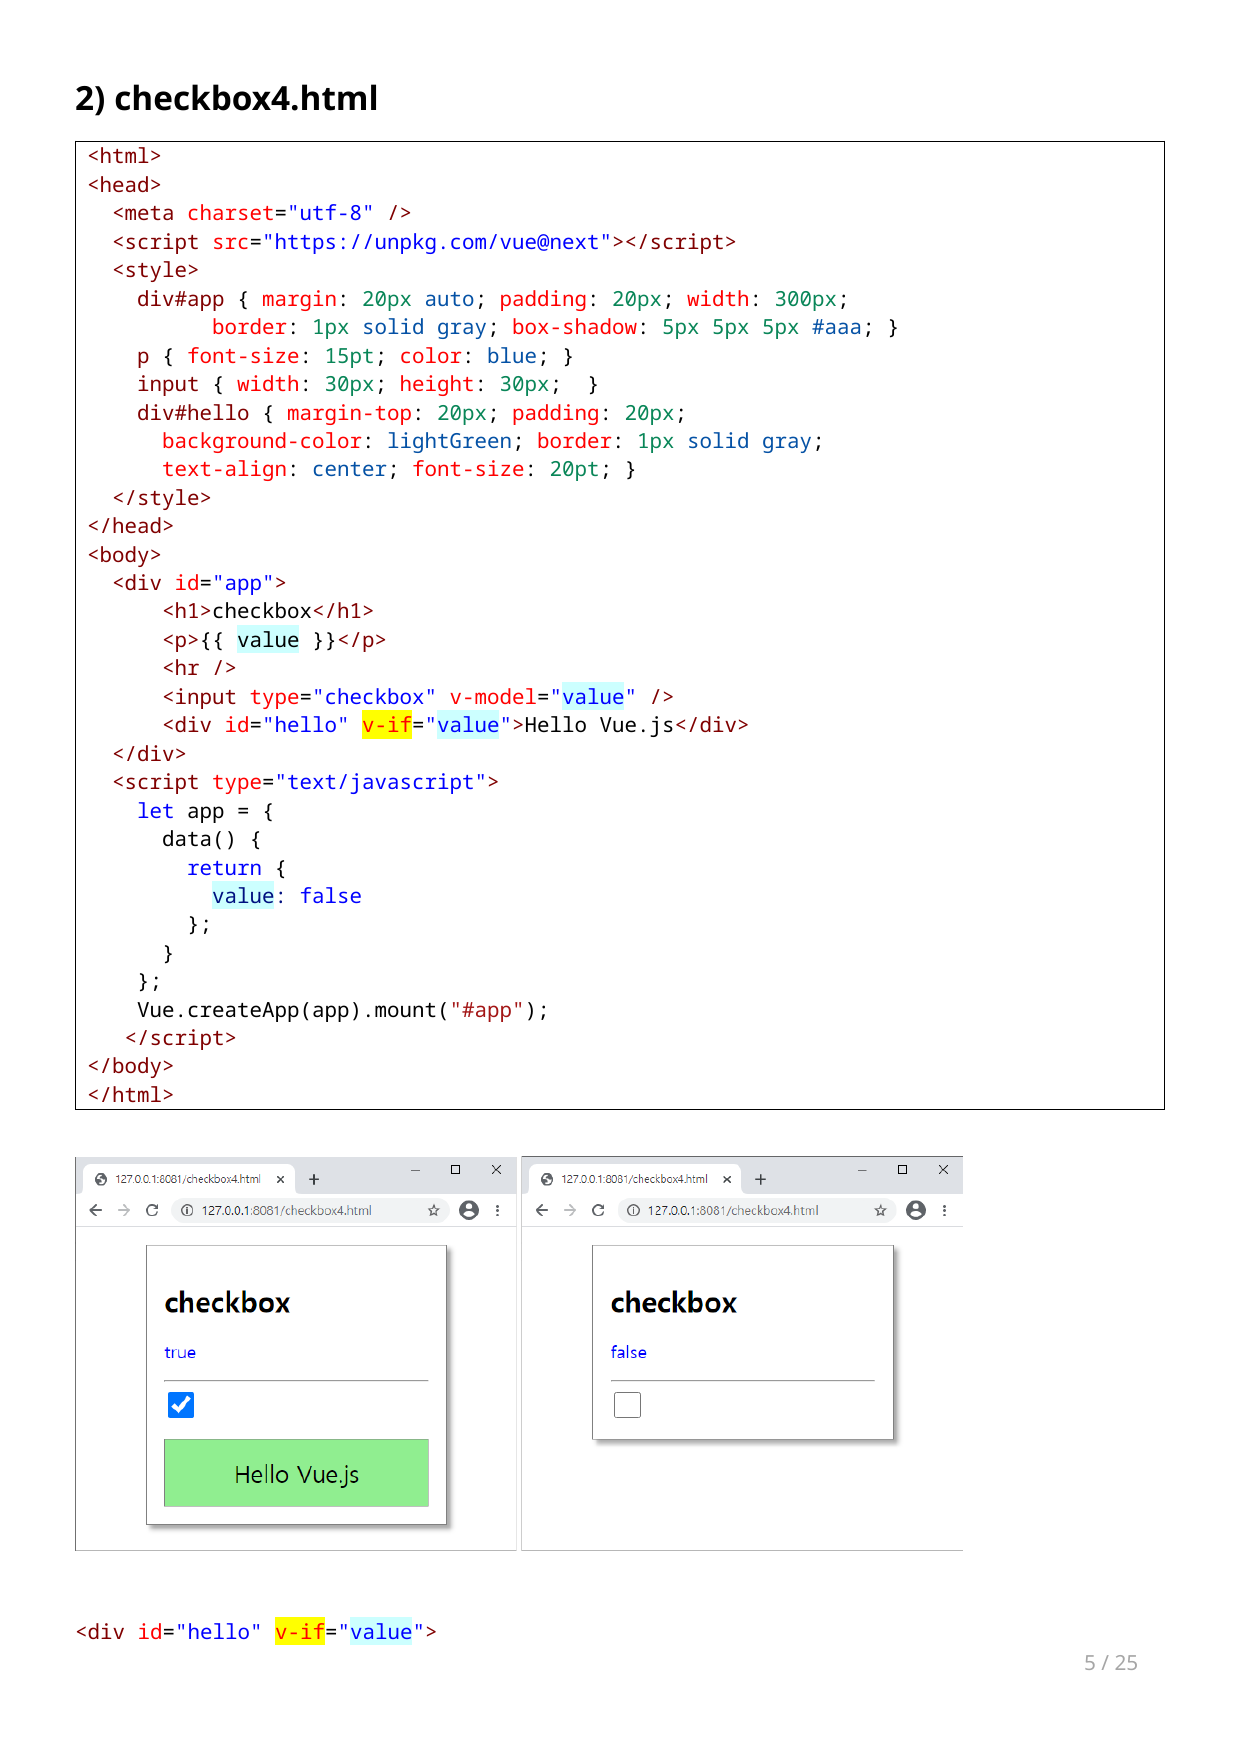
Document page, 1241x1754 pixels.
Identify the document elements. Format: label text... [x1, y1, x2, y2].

picture [75, 1157, 517, 1551]
subtitle checkbox4.html [75, 75, 1165, 120]
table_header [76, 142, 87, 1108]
text <div id="hello" v-if="value"> [75, 1617, 275, 1645]
picture [521, 1156, 963, 1551]
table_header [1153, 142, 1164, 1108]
text <div id="hello" v-if="value"> [412, 1617, 1165, 1645]
